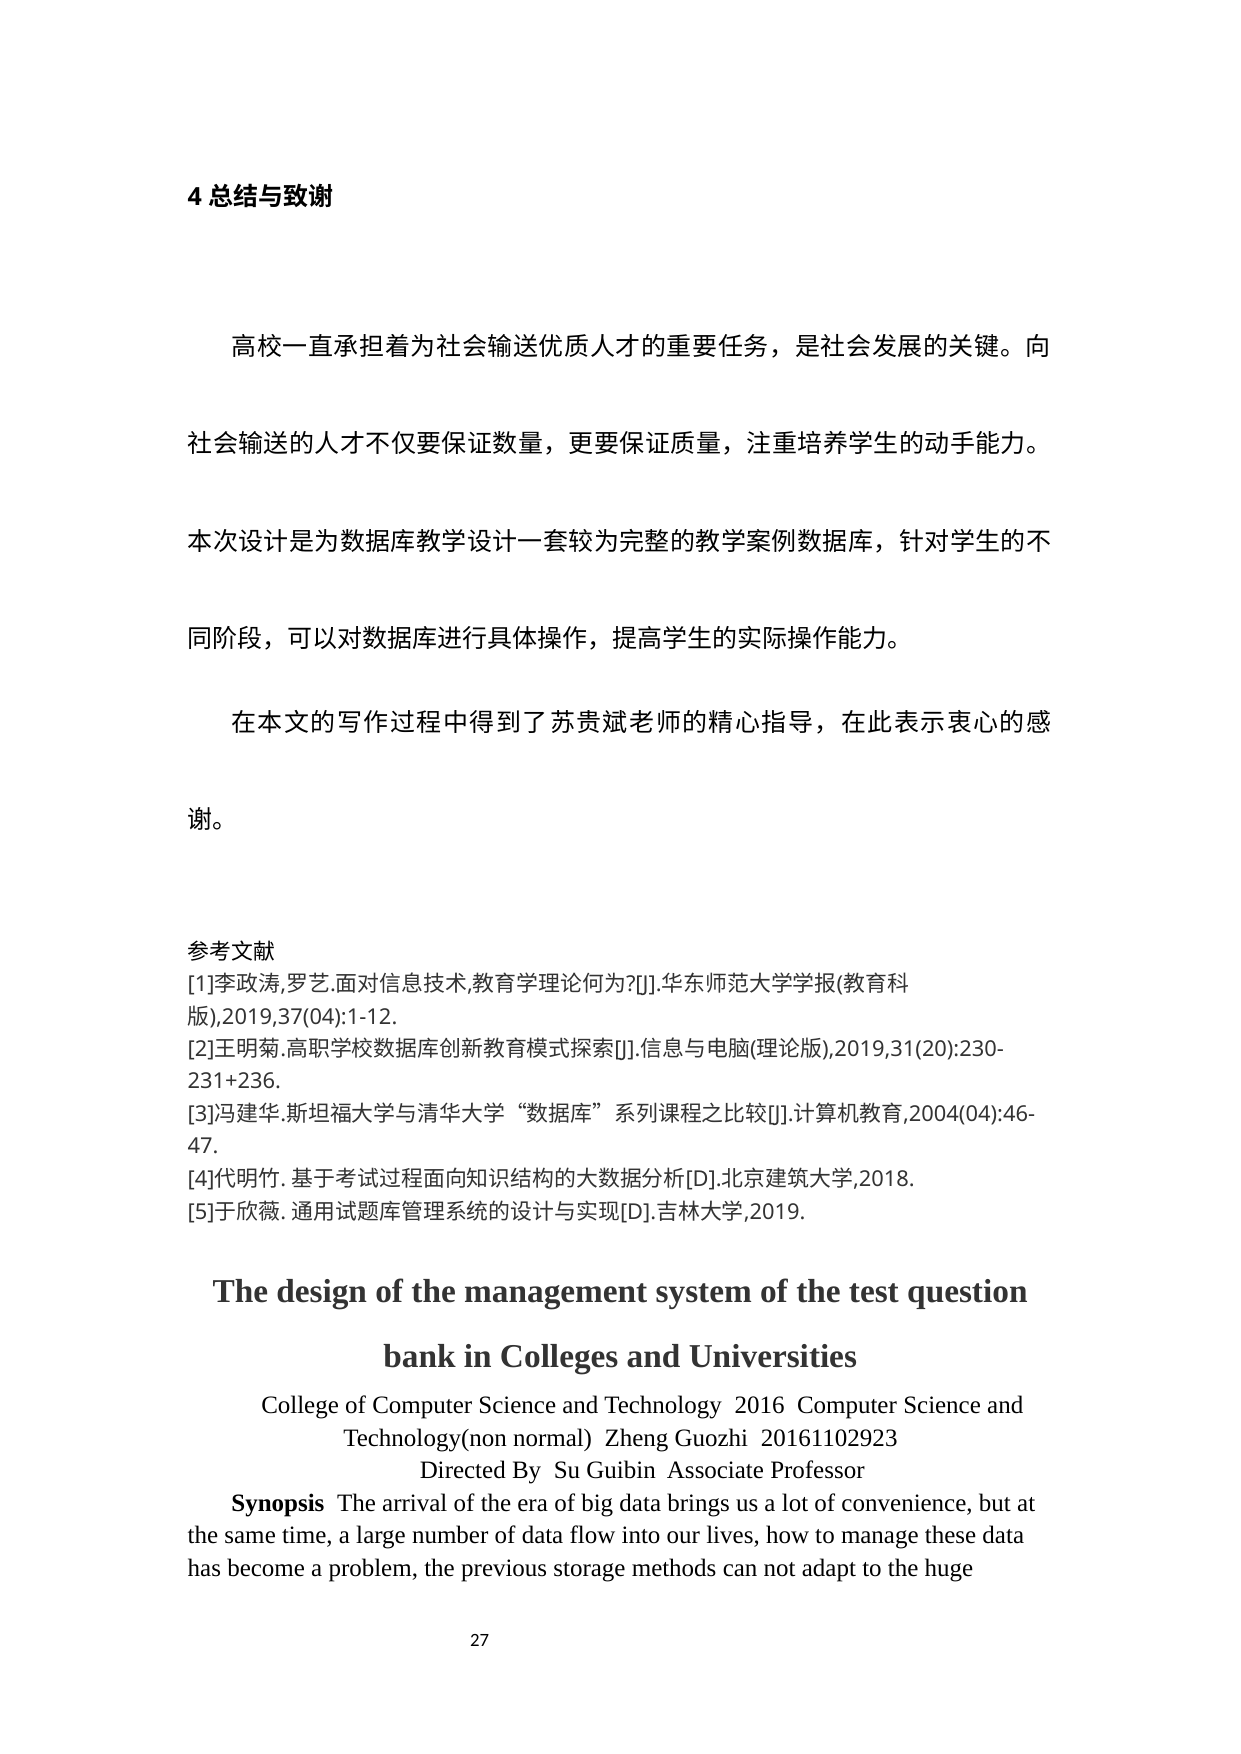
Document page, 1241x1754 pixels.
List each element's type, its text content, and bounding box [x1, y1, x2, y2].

text [1]李政涛,罗艺.面对信息技术,教育学理论何为?[J].华东师范大学学报(教育科版),2019,37(04):1-12. [187, 966, 1053, 1031]
subtitle 4 总结与致谢 [187, 162, 1053, 227]
list [3]冯建华.斯坦福大学与清华大学“数据库”系列课程之比较[J].计算机教育,2004(04):46-47. [187, 1096, 1053, 1161]
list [187, 1486, 1053, 1583]
list Directed By Su Guibin Associate Professor [187, 1453, 1053, 1486]
list The design of the management system of the test question bank in Colleges and Universities [187, 1258, 1053, 1388]
text 高校一直承担着为社会输送优质人才的重要任务，是社会发展的关键。向社会输送的人才不仅要保证数量，更要保证质量，注重培养学生的动手能力。本次设计是为数据库教学设计一套较为完整的教学案例数据库，针对学生的不同阶段，可以对数据库进行具体操作，提高学生的实际操作能力。 [187, 312, 1053, 669]
text 参考文献 [187, 933, 1053, 966]
text [2]王明菊.高职学校数据库创新教育模式探索[J].信息与电脑(理论版),2019,31(20):230-231+236. [187, 1031, 1053, 1096]
text 在本文的写作过程中得到了苏贵斌老师的精心指导，在此表示衷心的感谢。 [187, 688, 1053, 850]
list [5]于欣薇. 通用试题库管理系统的设计与实现[D].吉林大学,2019. [187, 1193, 1053, 1226]
list [4]代明竹. 基于考试过程面向知识结构的大数据分析[D].北京建筑大学,2018. [187, 1161, 1053, 1193]
list College of Computer Science and Technology 2016 Computer Science and Technology(non normal) Zheng Guozhi 20161102923 [187, 1388, 1053, 1453]
